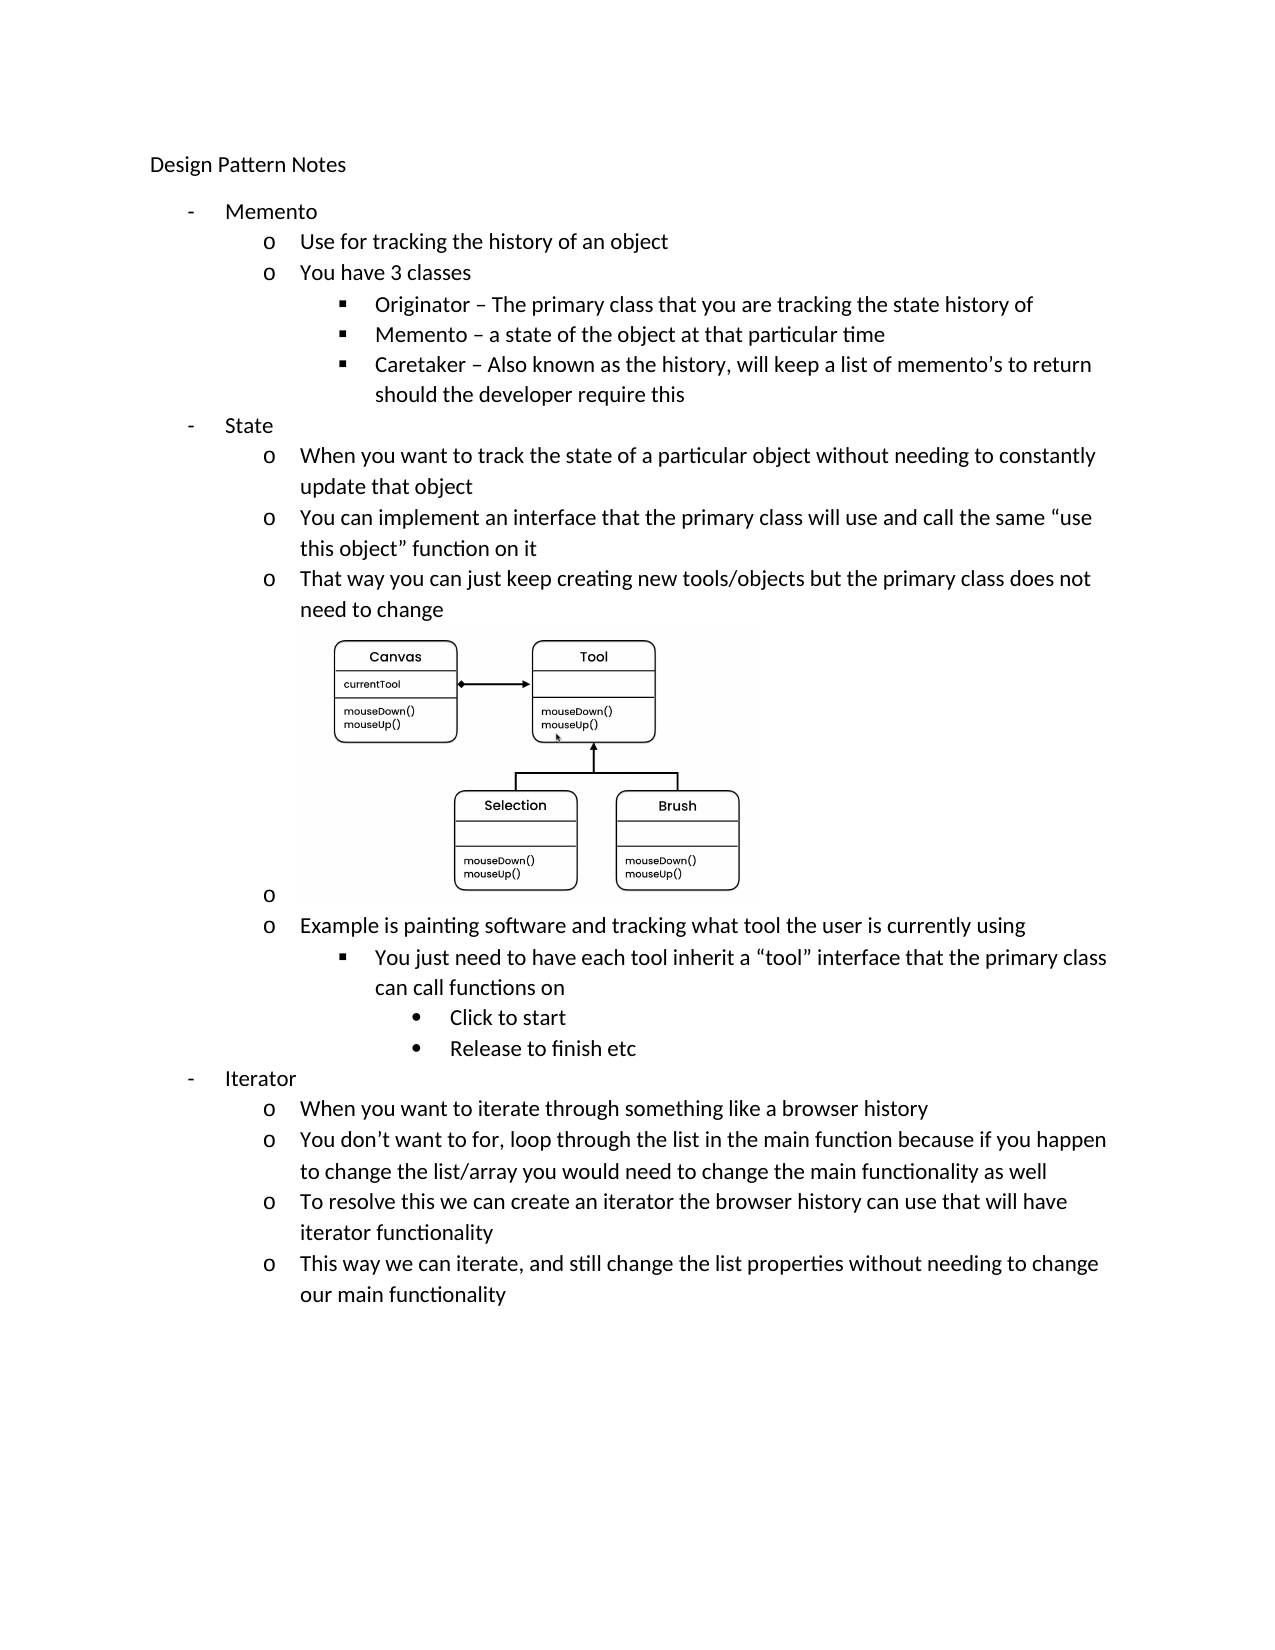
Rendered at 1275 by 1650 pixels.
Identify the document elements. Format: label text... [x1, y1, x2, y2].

list Memento – a state of the object at that particular time [337, 320, 1125, 348]
list Memento [187, 197, 1125, 225]
list Release to finish etc [412, 1034, 1125, 1062]
list Use for tracking the history of an object [262, 227, 1125, 256]
list To resolve this we can create an iterator the browser history can use that will have iterator functionality [262, 1187, 1125, 1246]
list State [187, 411, 1125, 439]
list You have 3 classes [262, 258, 1125, 288]
list You don’t want to for, loop through the list in the main function because if you happen to change the list/array you would need to change the main functionality as well [262, 1126, 1125, 1185]
list Iterator [187, 1064, 1125, 1092]
list Originator – The primary class that you are tracking the state history of [337, 290, 1125, 318]
list That way you can just keep creating new tools/objects but the primary class does not need to change [262, 564, 1125, 623]
list This way we can iterate, and still change the list properties without needing to change our main functionality [262, 1249, 1125, 1308]
picture [300, 625, 760, 903]
list You just need to have each tool inherit a “tool” interface that the primary class can call functions on [337, 943, 1125, 1001]
text Design Pattern Notes [150, 150, 1125, 178]
list You can implement an interface that the primary class will use and call the same “use this object” function on it [262, 503, 1125, 562]
list Caretaker – Also known as the history, will keep a list of memento’s to return should the developer require this [337, 350, 1125, 409]
list Example is painting software and tracking what tool the user is currently using [262, 912, 1125, 941]
list When you want to track the state of a particular object without needing to constantly update that object [262, 441, 1125, 500]
list When you want to iterate through something like a browser history [262, 1094, 1125, 1123]
list Click to start [412, 1003, 1125, 1031]
